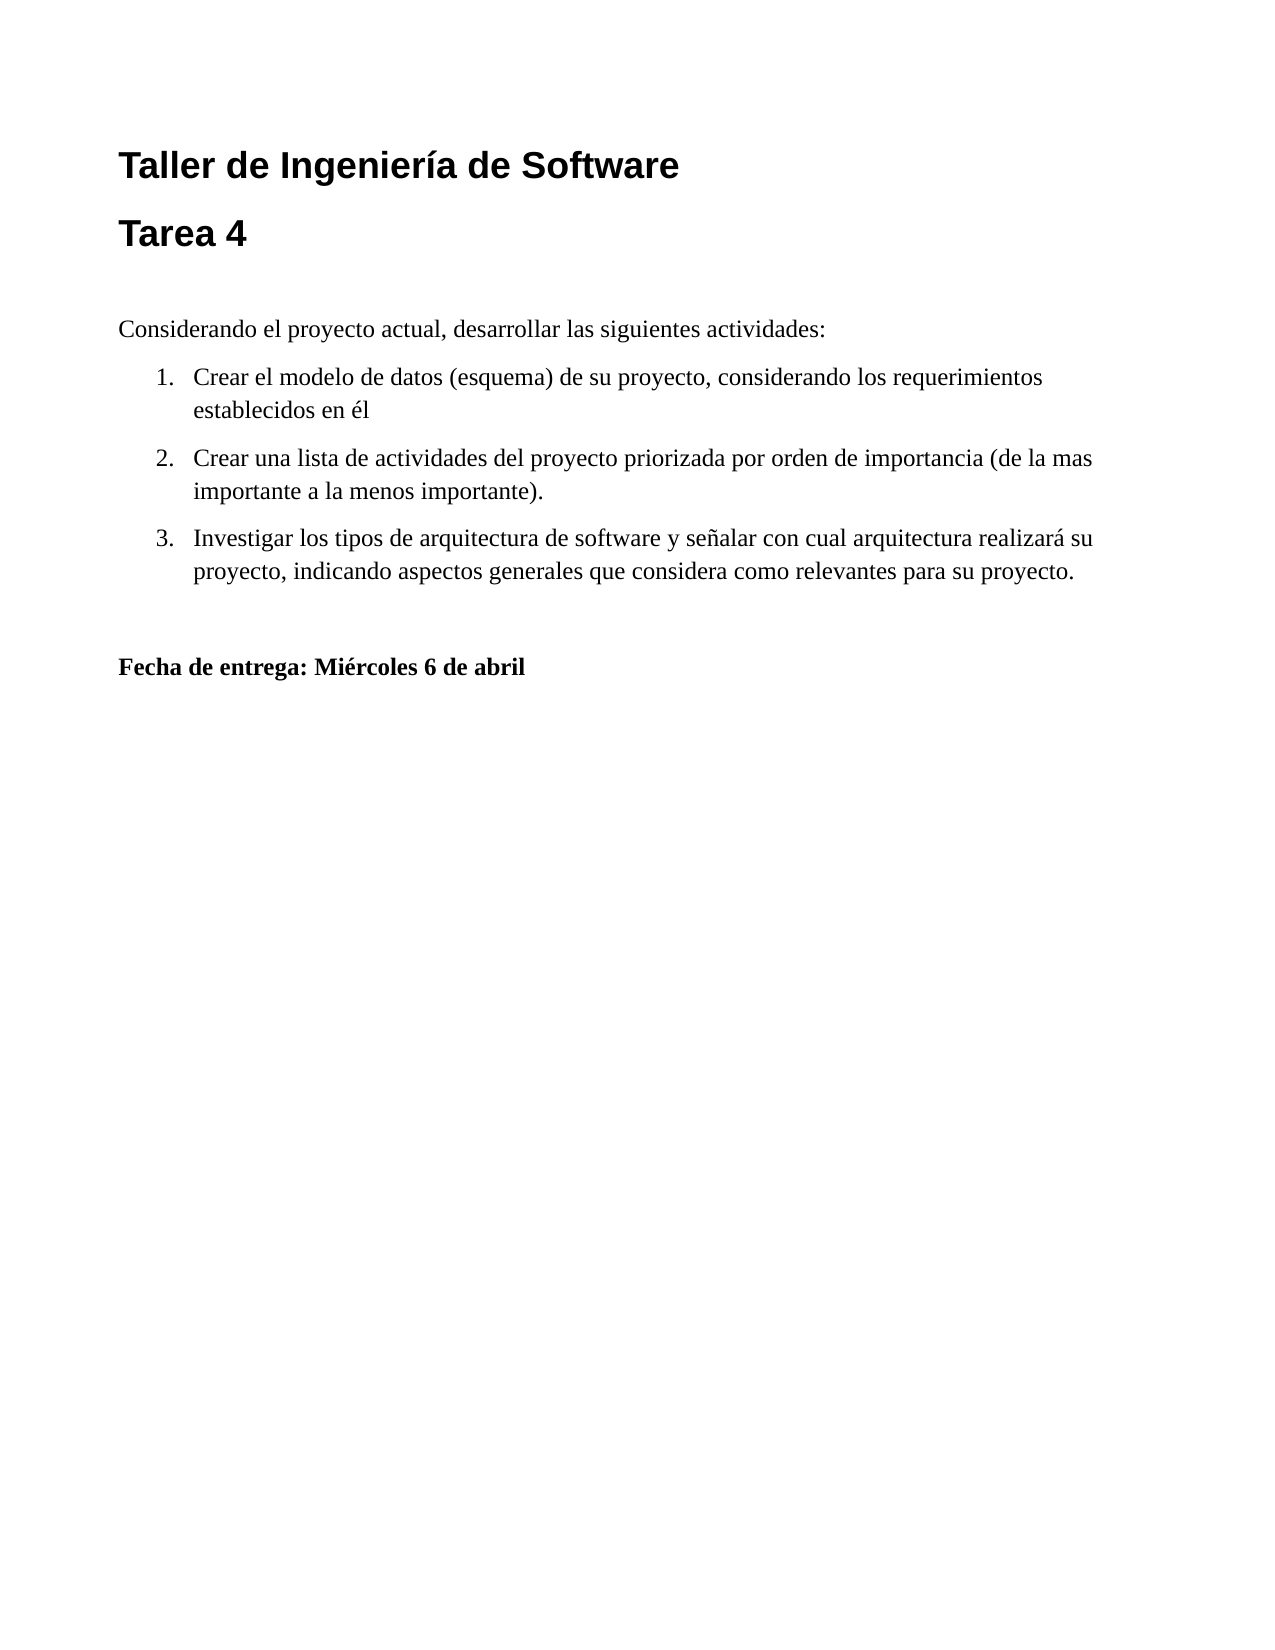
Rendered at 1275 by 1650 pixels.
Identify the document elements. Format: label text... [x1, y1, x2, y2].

text Fecha de entrega: Miércoles 6 de abril [118, 652, 1157, 680]
list Crear el modelo de datos (esquema) de su proyecto, considerando los requerimientos establecidos en él [156, 362, 1157, 424]
subtitle Taller de Ingeniería de Software [118, 143, 1157, 186]
subtitle Tarea 4 [118, 211, 1157, 254]
list Crear una lista de actividades del proyecto priorizada por orden de importancia (de la mas importante a la menos importante). [156, 443, 1157, 504]
text Considerando el proyecto actual, desarrollar las siguientes actividades: [118, 314, 1157, 343]
list Investigar los tipos de arquitectura de software y señalar con cual arquitectura realizará su proyecto, indicando aspectos generales que considera como relevantes para su proyecto. [156, 523, 1157, 585]
